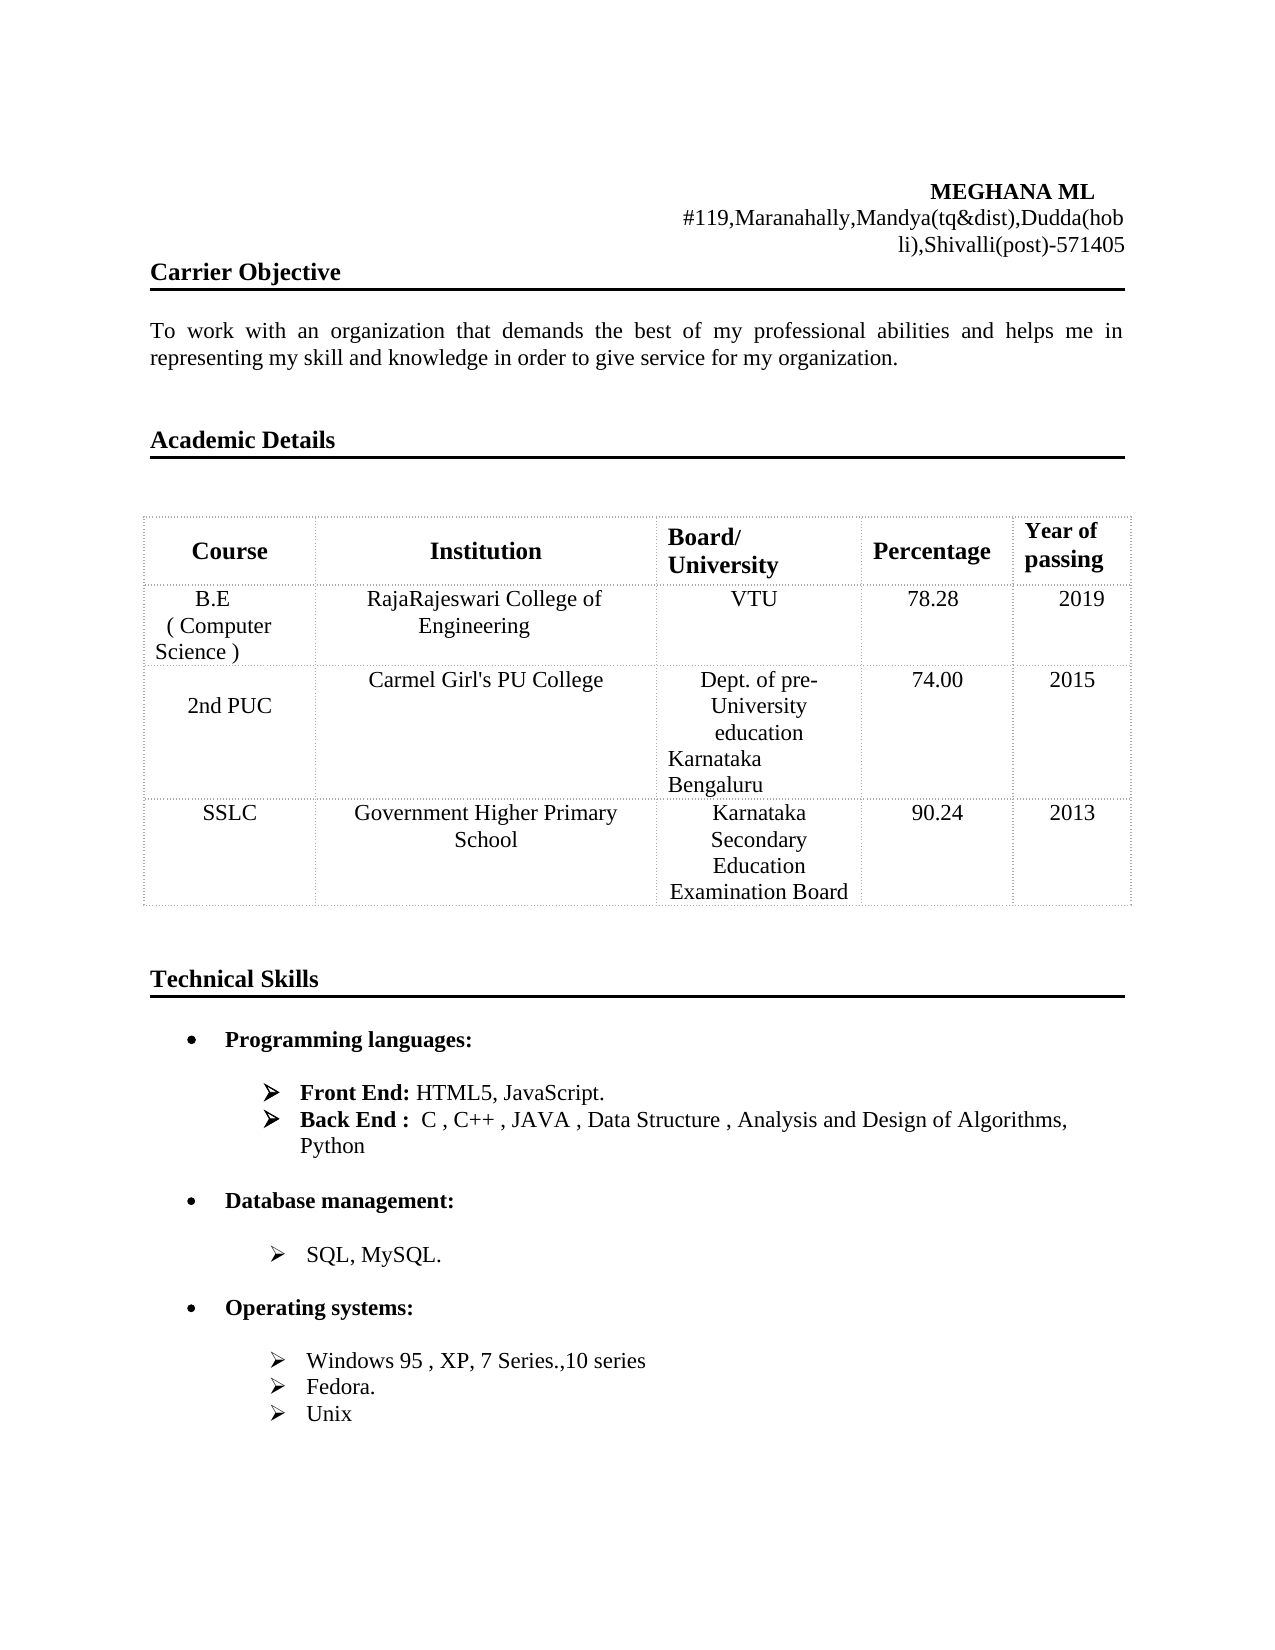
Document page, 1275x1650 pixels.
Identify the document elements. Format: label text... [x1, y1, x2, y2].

table_header Percentage [862, 516, 1013, 584]
text Carrier Objective [150, 257, 1125, 288]
table_header Course [144, 516, 315, 584]
text Technical Skills [150, 964, 1125, 995]
table_cell Dept. of pre- University education Karnataka Bengaluru [656, 665, 862, 798]
table_cell Karnataka Secondary Education Examination Board [656, 798, 862, 905]
table_cell 90.24 [862, 798, 1013, 905]
table_cell 2013 [1013, 798, 1131, 905]
table_cell 78.28 [862, 584, 1013, 664]
table_cell 74.00 [862, 665, 1013, 798]
text MEGHANA ML [900, 150, 1125, 204]
table_cell Carmel Girl's PU College [315, 665, 656, 798]
list Fedora. [269, 1373, 1125, 1399]
table_cell 2019 [1013, 584, 1131, 664]
table_cell Government Higher Primary School [315, 798, 656, 905]
text Academic Details [150, 425, 1125, 456]
table_cell B.E ( Computer Science ) [144, 584, 315, 664]
table_cell RajaRajeswari College of Engineering [315, 584, 656, 664]
list Back End : C , C++ , JAVA , Data Structure , Analysis and Design of Algorithms, Python [262, 1106, 1125, 1158]
table_cell SSLC [144, 798, 315, 905]
table_cell 2nd PUC [144, 665, 315, 798]
list Unix [269, 1399, 1125, 1454]
table_header Institution [315, 516, 656, 584]
list Front End: HTML5, JavaScript. [262, 1079, 1125, 1106]
list Database management: [187, 1187, 1125, 1213]
list Programming languages: [187, 1027, 1125, 1053]
table_header Board/University [656, 516, 862, 584]
text To work with an organization that demands the best of my professional abilities and helps me in representing my skill and knowledge in order to give service for my organization. [150, 317, 1125, 370]
list SQL, MySQL. [269, 1241, 1125, 1268]
table_header Year of passing [1013, 516, 1131, 584]
list Operating systems: [187, 1294, 1125, 1321]
list Windows 95 , XP, 7 Series.,10 series [269, 1347, 1125, 1373]
text #119,Maranahally,Mandya(tq&dist),Dudda(hobli),Shivalli(post)-571405 [150, 204, 1125, 257]
table_cell VTU [656, 584, 862, 664]
table_cell 2015 [1013, 665, 1131, 798]
